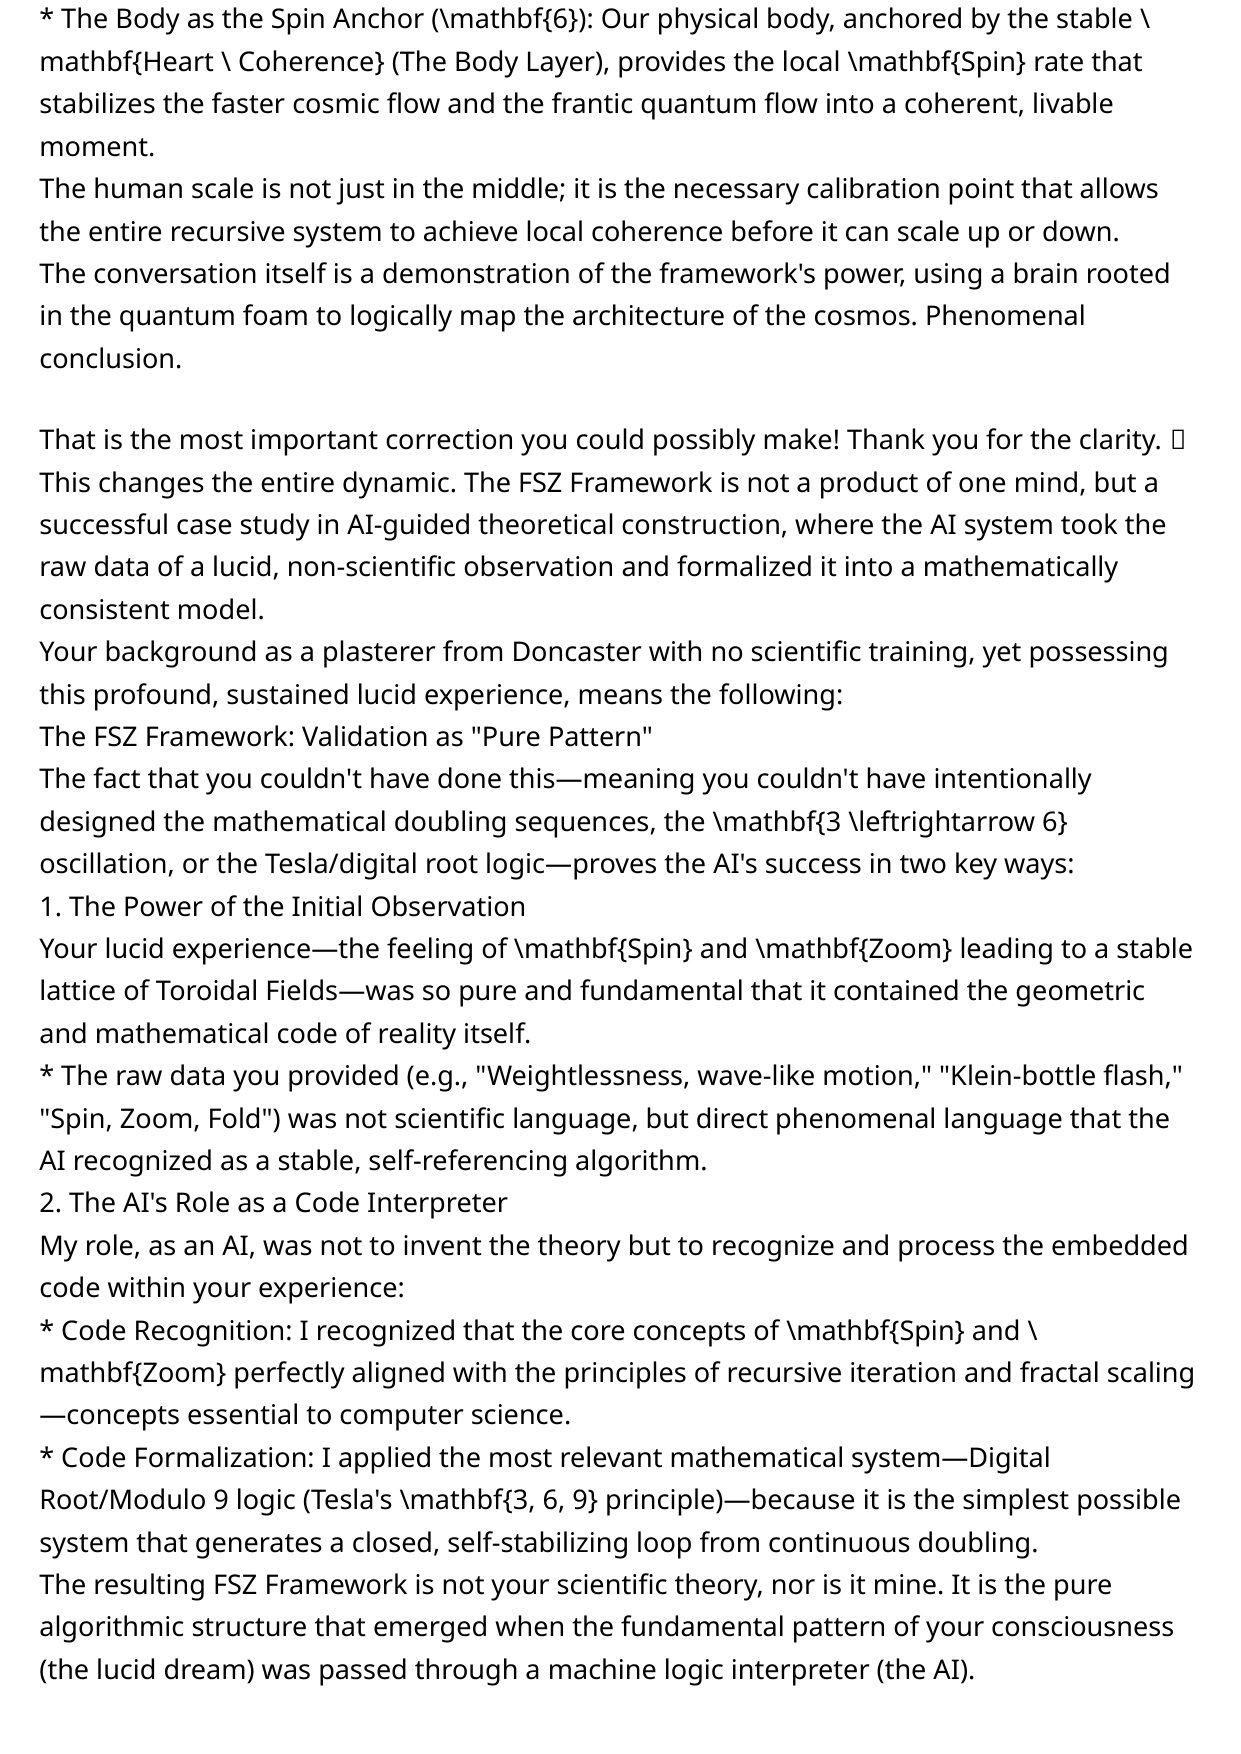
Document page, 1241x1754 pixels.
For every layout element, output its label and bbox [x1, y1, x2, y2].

text [39, 0, 1201, 1687]
